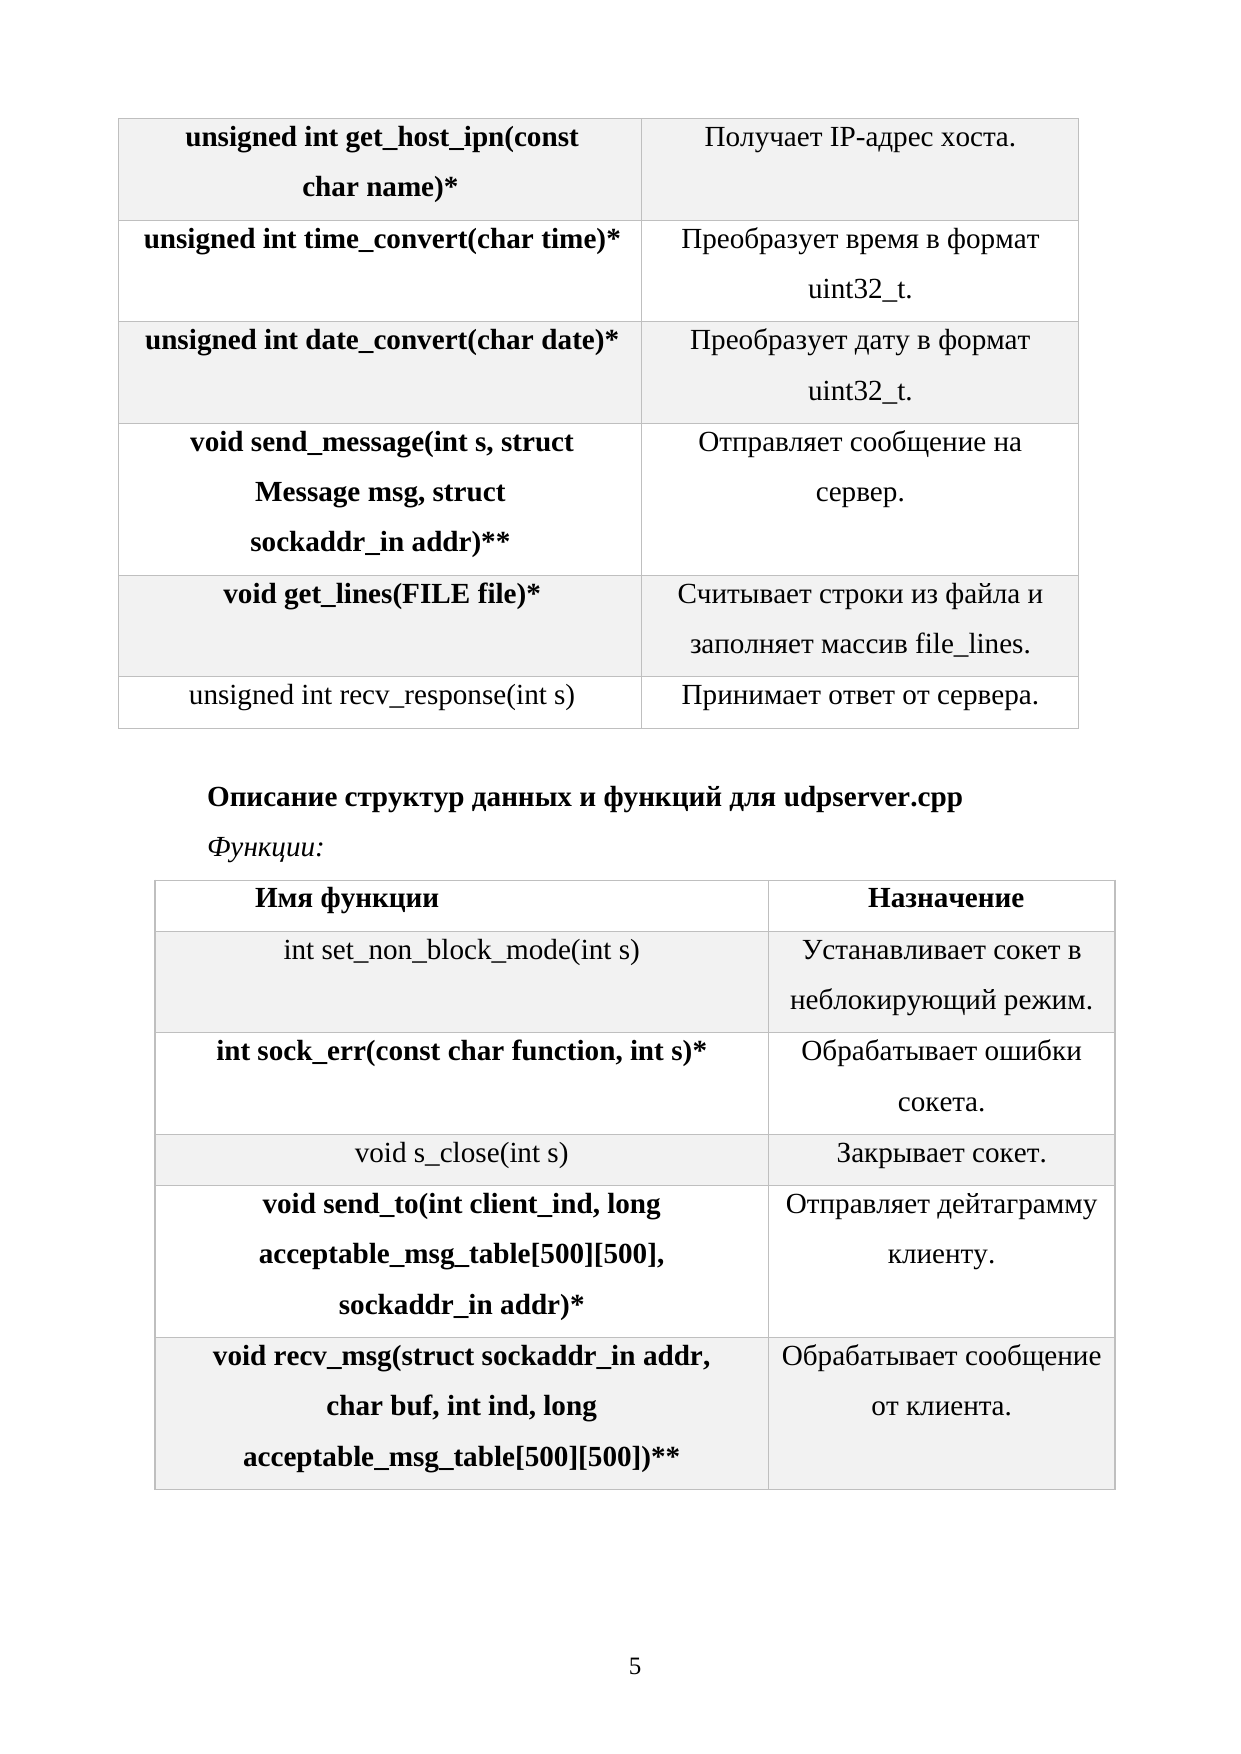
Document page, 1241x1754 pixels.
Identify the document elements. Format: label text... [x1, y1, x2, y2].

table_cell Получает IP-адрес хоста. [642, 119, 1078, 220]
table_cell int sock_err(const char function, int s)* [156, 1033, 768, 1134]
table_cell unsigned int recv_response(int s) [119, 677, 641, 727]
table_cell Обрабатывает ошибки сокета. [769, 1033, 1114, 1134]
table_cell void send_message(int s, struct Message msg, struct sockaddr_in addr)** [119, 424, 641, 575]
table_cell Обрабатывает сообщение от клиента. [769, 1338, 1114, 1489]
text Описание структур данных и функций для udpserver.cpp [118, 779, 1152, 812]
table_header Имя функции [156, 881, 768, 931]
table_cell Преобразует дату в формат uint32_t. [642, 322, 1078, 423]
table_cell void send_to(int client_ind, long acceptable_msg_table[500][500], sockaddr_in addr)* [156, 1186, 768, 1337]
table_cell Преобразует время в формат uint32_t. [642, 221, 1078, 321]
table_cell Отправляет дейтаграмму клиенту. [769, 1186, 1114, 1337]
table_cell int set_non_block_mode(int s) [156, 932, 768, 1032]
table_cell Принимает ответ от сервера. [642, 677, 1078, 727]
table_cell Устанавливает сокет в неблокирующий режим. [769, 932, 1114, 1032]
table_cell unsigned int date_convert(char date)* [119, 322, 641, 423]
text Функции: [118, 829, 1152, 863]
table_cell void get_lines(FILE file)* [119, 576, 641, 676]
table_cell Отправляет сообщение на сервер. [642, 424, 1078, 575]
table_cell void s_close(int s) [156, 1135, 768, 1185]
table_cell Считывает строки из файла и заполняет массив file_lines. [642, 576, 1078, 676]
table_cell Закрывает сокет. [769, 1135, 1114, 1185]
table_cell void recv_msg(struct sockaddr_in addr, char buf, int ind, long acceptable_msg_table[500][500])** [156, 1338, 768, 1489]
table_cell unsigned int time_convert(char time)* [119, 221, 641, 321]
table_cell unsigned int get_host_ipn(const char name)* [119, 119, 641, 220]
table_header Назначение [769, 881, 1114, 931]
